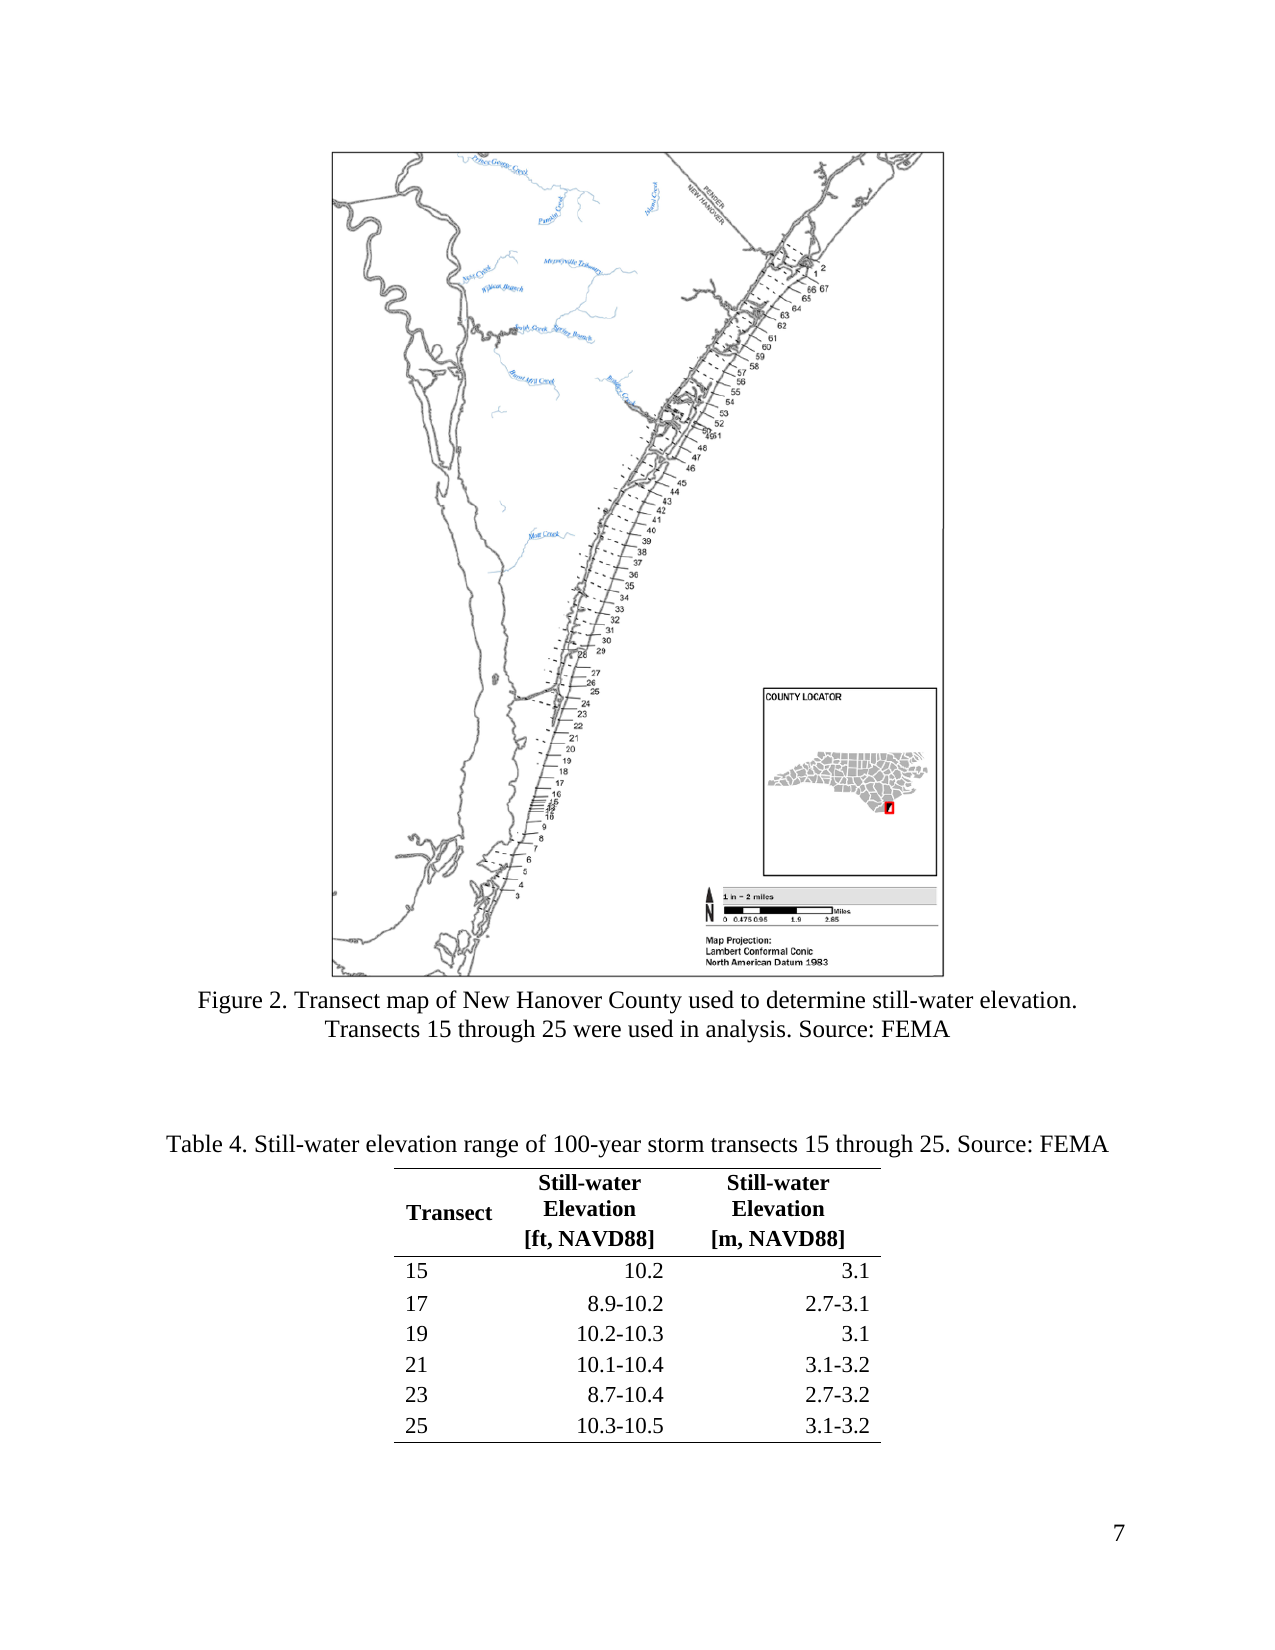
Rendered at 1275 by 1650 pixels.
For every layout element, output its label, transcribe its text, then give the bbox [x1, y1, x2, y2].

table_cell 25 [394, 1412, 504, 1442]
table_cell 19 [394, 1320, 504, 1351]
table_header Transect [394, 1169, 504, 1256]
table_cell 3.1 [675, 1320, 881, 1351]
table_cell 8.7-10.4 [504, 1381, 675, 1412]
table_cell 10.2-10.3 [504, 1320, 675, 1351]
table_cell 10.3-10.5 [504, 1412, 675, 1442]
table_header Still-water Elevation [ft, NAVD88] [504, 1169, 675, 1256]
table_cell 2.7-3.2 [675, 1381, 881, 1412]
table_cell 3.1 [675, 1257, 881, 1289]
table_cell 21 [394, 1351, 504, 1381]
picture [330, 150, 946, 981]
table_cell 23 [394, 1381, 504, 1412]
table_cell 3.1-3.2 [675, 1351, 881, 1381]
table_header Still-water Elevation [m, NAVD88] [675, 1169, 881, 1256]
table_cell 3.1-3.2 [675, 1412, 881, 1442]
table_cell 10.1-10.4 [504, 1351, 675, 1381]
table_cell 15 [394, 1257, 504, 1289]
table_cell 10.2 [504, 1257, 675, 1289]
text Table 4. Still-water elevation range of 100-year storm transects 15 through 25. Source: FEMA [150, 1129, 1125, 1158]
table_cell 2.7-3.1 [675, 1290, 881, 1320]
table_cell 17 [394, 1290, 504, 1320]
table_cell 8.9-10.2 [504, 1290, 675, 1320]
text Figure 2. Transect map of New Hanover County used to determine still-water elevation. Transects 15 through 25 were used in analysis. Source: FEMA [150, 985, 1125, 1042]
